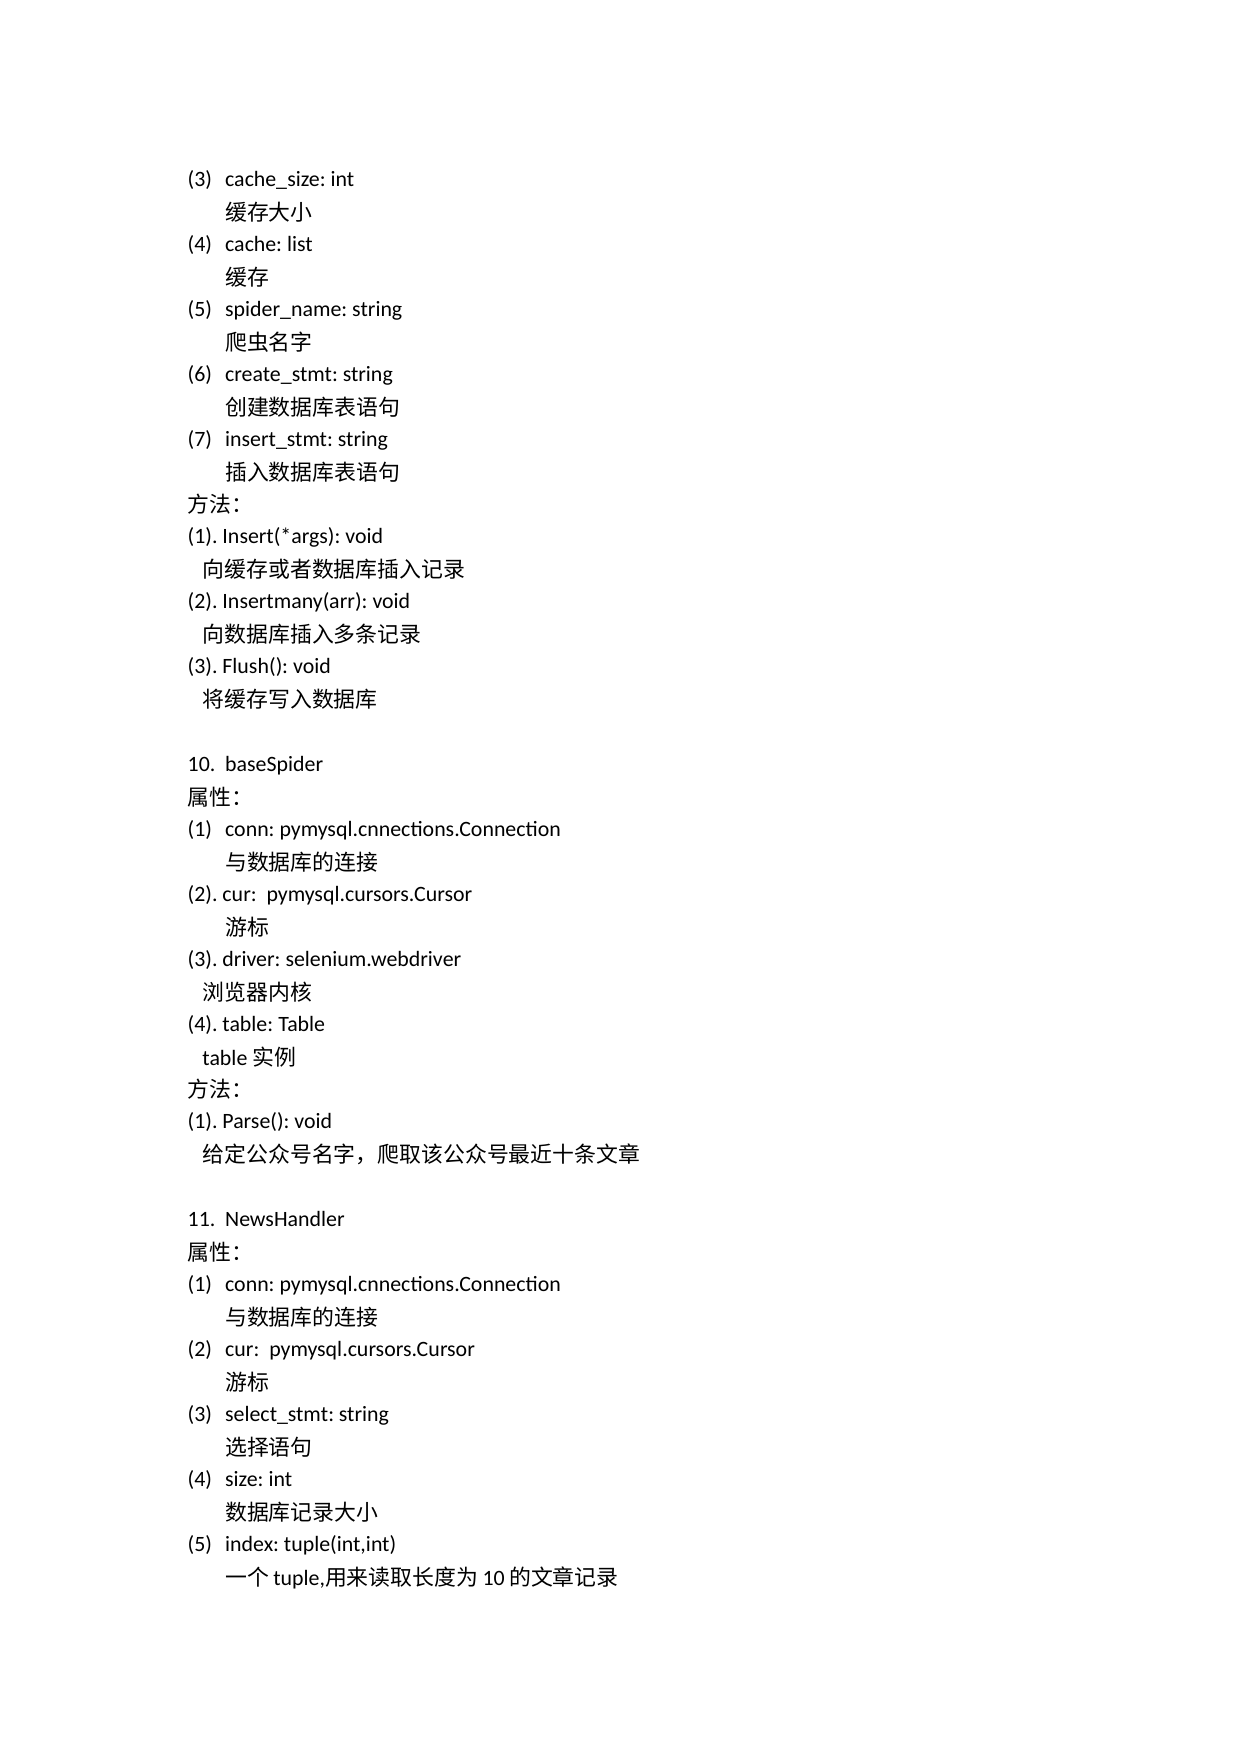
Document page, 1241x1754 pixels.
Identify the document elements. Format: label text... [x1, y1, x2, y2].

text 属性： [187, 1234, 1053, 1267]
text 与数据库的连接 [225, 844, 1053, 877]
list size: int [187, 1462, 1053, 1494]
text 创建数据库表语句 [225, 389, 1053, 422]
text (3). Flush(): void [187, 649, 1053, 682]
list cur: pymysql.cursors.Cursor [187, 1332, 1053, 1364]
text 爬虫名字 [225, 324, 1053, 357]
list spider_name: string [187, 292, 1053, 324]
text 一个tuple,用来读取长度为10的文章记录 [225, 1559, 1053, 1592]
list conn: pymysql.cnnections.Connection [187, 1267, 1053, 1299]
text 将缓存写入数据库 [187, 682, 1053, 714]
list conn: pymysql.cnnections.Connection [187, 812, 1053, 844]
text 插入数据库表语句 [225, 454, 1053, 487]
text (2). cur: pymysql.cursors.Cursor [187, 877, 1053, 909]
text 游标 [225, 909, 1053, 942]
list select_stmt: string [187, 1397, 1053, 1429]
list create_stmt: string [187, 357, 1053, 389]
list insert_stmt: string [187, 422, 1053, 454]
text 方法： [187, 487, 1053, 519]
list cache: list [187, 227, 1053, 259]
text 向缓存或者数据库插入记录 [187, 552, 1053, 584]
text table 实例 [187, 1039, 1053, 1072]
text 缓存大小 [225, 194, 1053, 227]
text 向数据库插入多条记录 [187, 617, 1053, 649]
list NewsHandler [187, 1202, 1053, 1234]
text 浏览器内核 [187, 974, 1053, 1007]
text 给定公众号名字，爬取该公众号最近十条文章 [187, 1137, 1053, 1169]
list index: tuple(int,int) [187, 1527, 1053, 1559]
text 数据库记录大小 [225, 1494, 1053, 1527]
text 与数据库的连接 [225, 1299, 1053, 1332]
text 选择语句 [225, 1429, 1053, 1462]
text (1). Insert(*args): void [187, 519, 1053, 552]
text (2). Insertmany(arr): void [187, 584, 1053, 617]
text 缓存 [225, 259, 1053, 292]
text (3). driver: selenium.webdriver [187, 942, 1053, 974]
list cache_size: int [187, 162, 1053, 194]
text (4). table: Table [187, 1007, 1053, 1039]
text 属性： [187, 779, 1053, 812]
text 方法： [187, 1072, 1053, 1104]
list baseSpider [187, 747, 1053, 779]
text (1). Parse(): void [187, 1104, 1053, 1137]
text 游标 [225, 1364, 1053, 1397]
